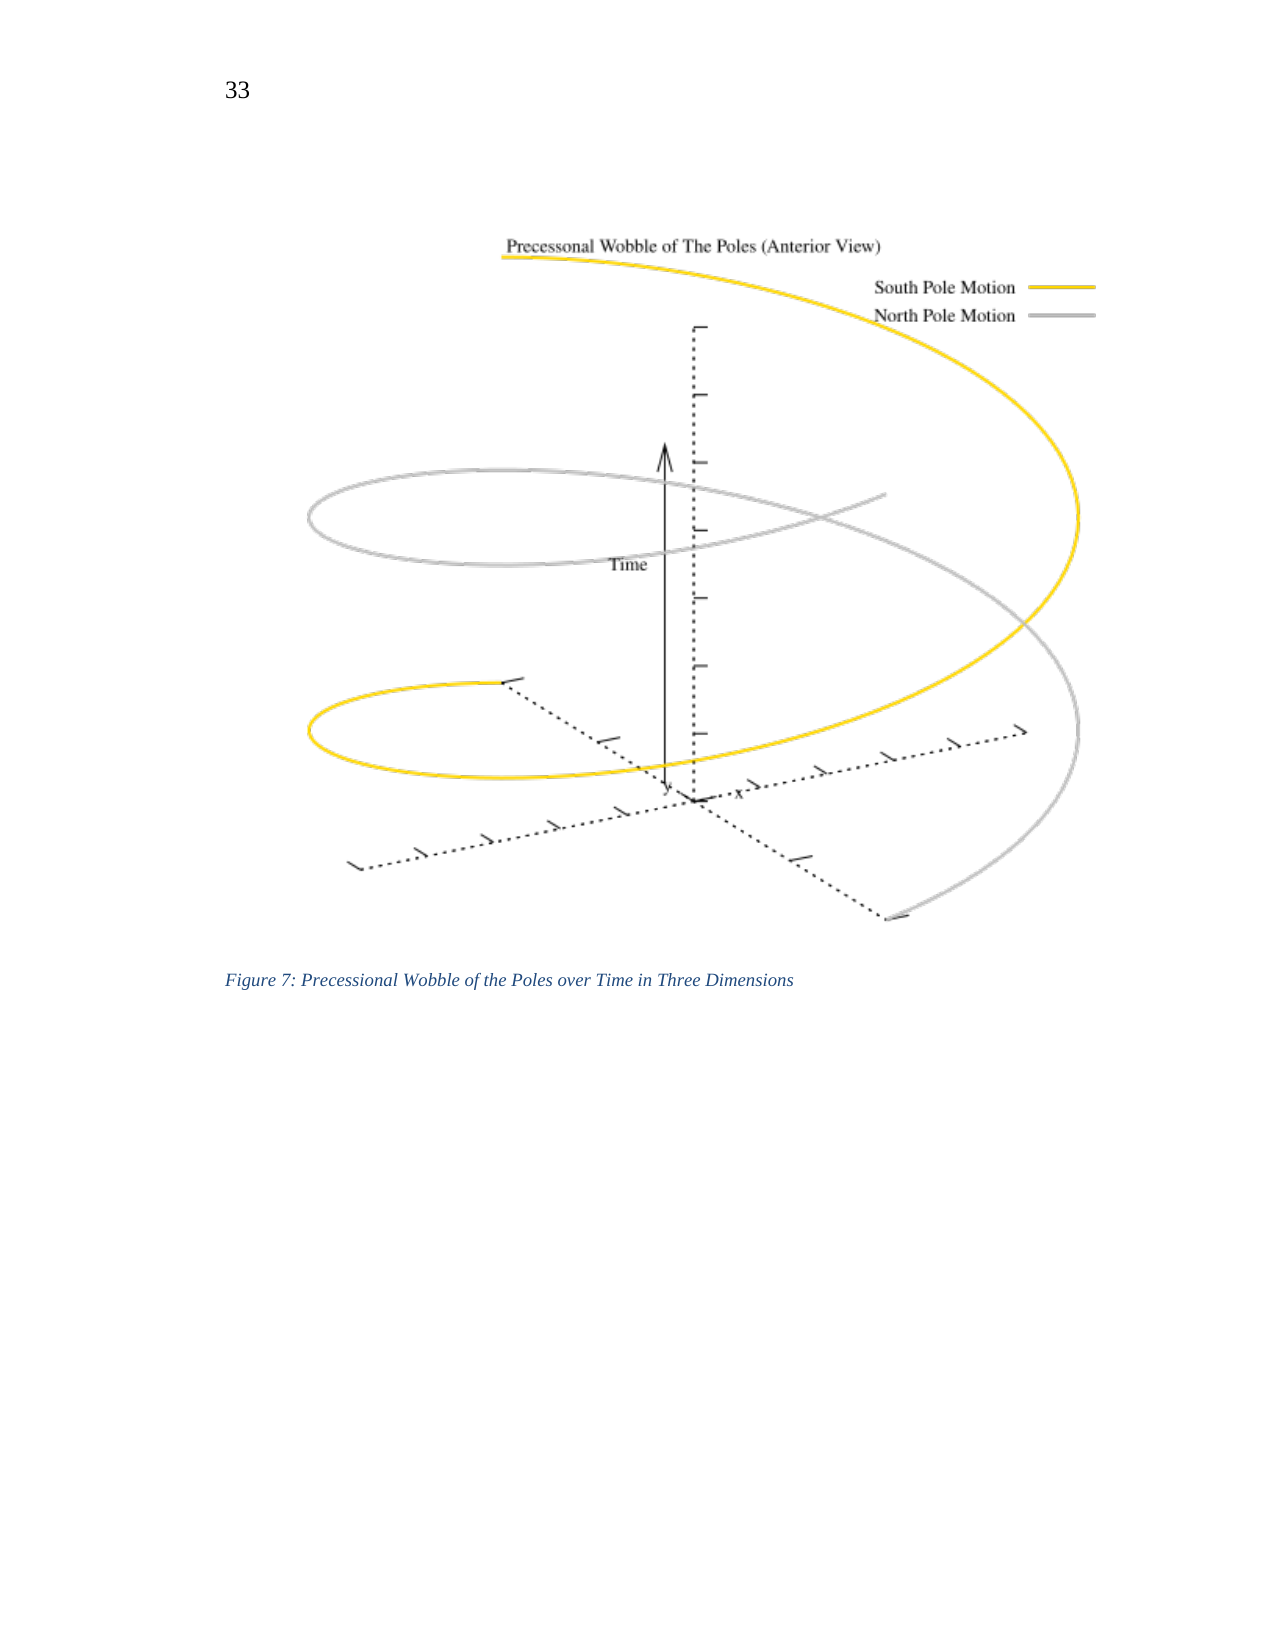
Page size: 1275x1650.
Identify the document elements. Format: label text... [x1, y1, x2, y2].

picture [225, 190, 1163, 940]
text Figure 7: Precessional Wobble of the Poles over Time in Three Dimensions [150, 969, 1125, 990]
